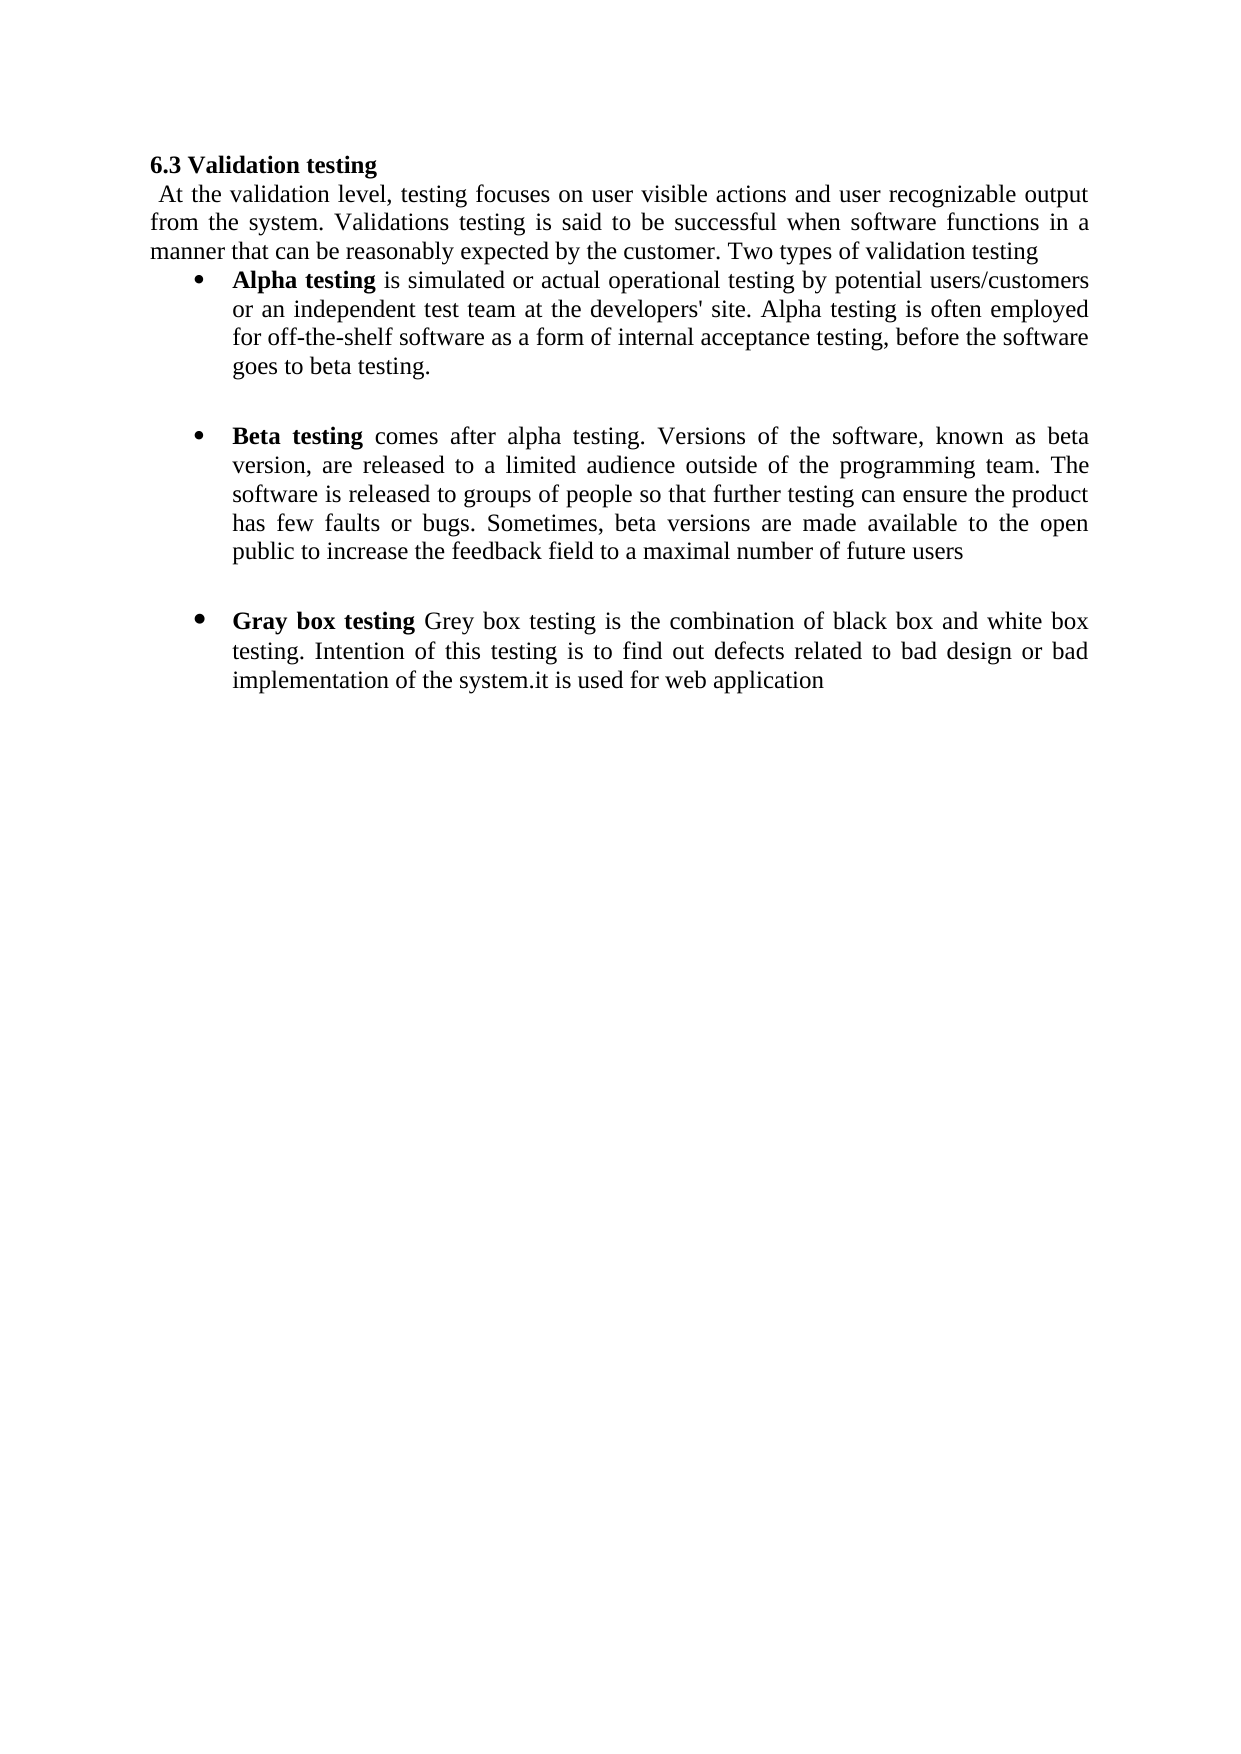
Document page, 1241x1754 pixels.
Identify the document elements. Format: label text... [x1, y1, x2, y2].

list Beta testing comes after alpha testing. Versions of the software, known as beta version, are released to a limited audience outside of the programming team. The software is released to groups of people so that further testing can ensure the product has few faults or bugs. Sometimes, beta versions are made available to the open public to increase the feedback field to a maximal number of future users [194, 421, 1090, 565]
list Alpha testing is simulated or actual operational testing by potential users/customers or an independent test team at the developers' site. Alpha testing is often employed for off-the-shelf software as a form of internal acceptance testing, before the software goes to beta testing. [194, 265, 1090, 380]
text At the validation level, testing focuses on user visible actions and user recognizable output from the system. Validations testing is said to be successful when software functions in a manner that can be reasonably expected by the customer. Two types of validation testing [150, 179, 1090, 265]
text 6.3 Validation testing [150, 150, 1090, 179]
list Gray box testing Grey box testing is the combination of black box and white box testing. Intention of this testing is to find out defects related to bad design or bad implementation of the system.it is used for web application [194, 606, 1090, 694]
